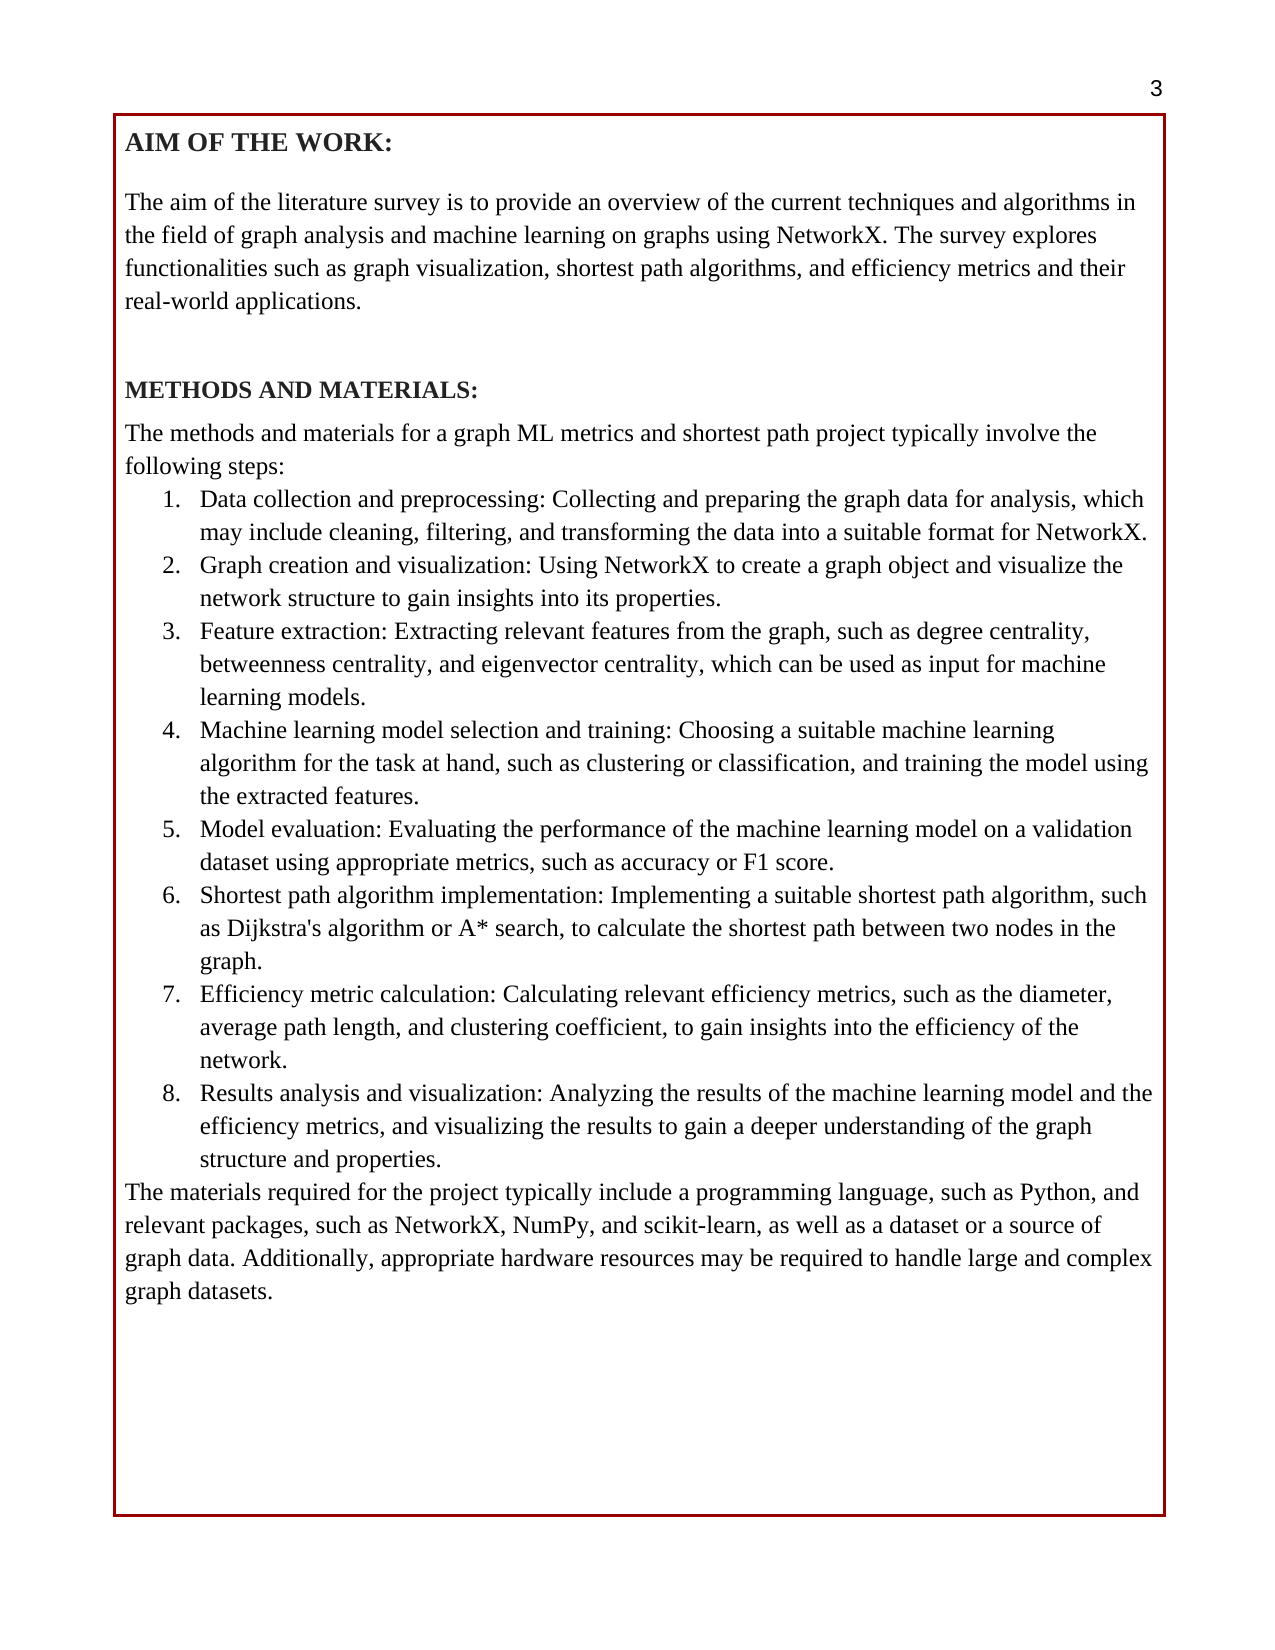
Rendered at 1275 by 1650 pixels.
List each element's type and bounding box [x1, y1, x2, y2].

table_header [116, 116, 1163, 1514]
